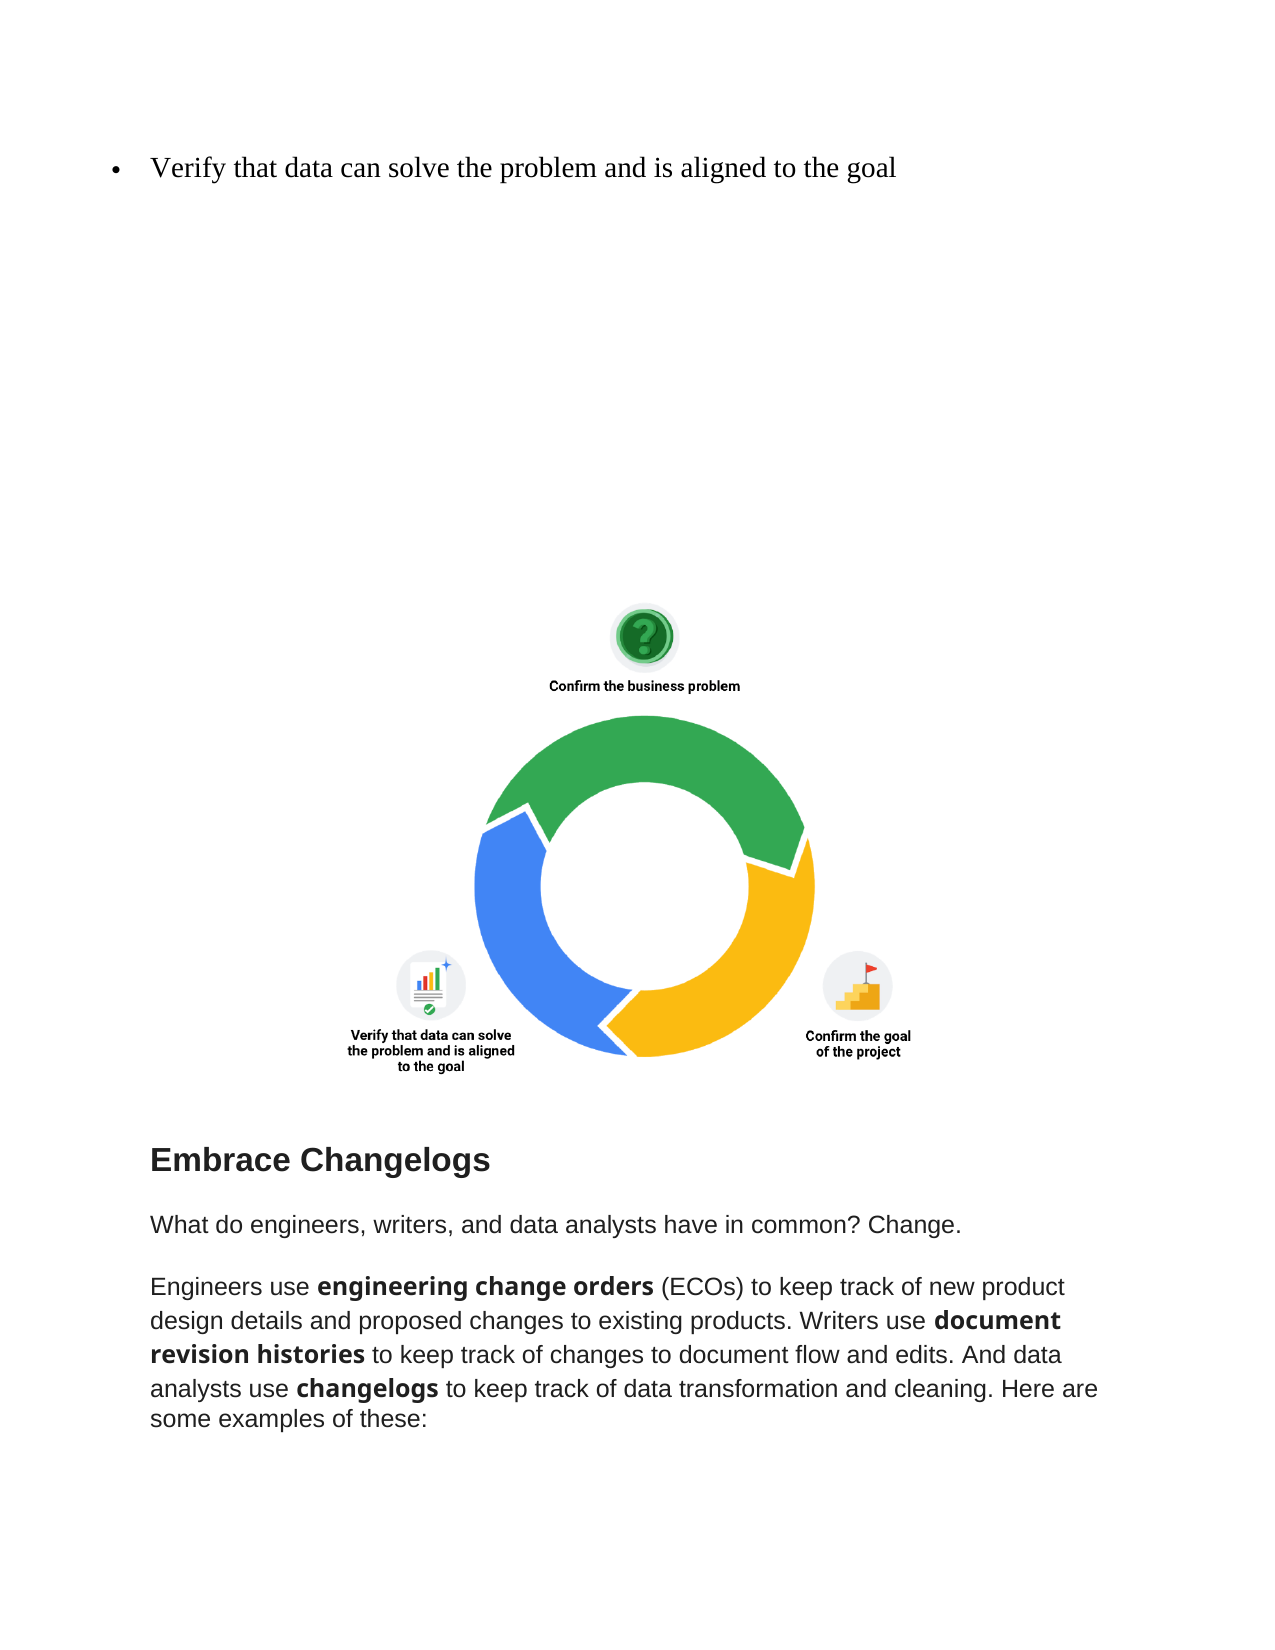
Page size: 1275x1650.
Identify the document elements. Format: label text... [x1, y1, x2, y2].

text What do engineers, writers, and data analysts have in common? Change. [150, 1210, 1125, 1239]
subtitle Embrace Changelogs [150, 793, 1125, 1178]
text Engineers use engineering change orders (ECOs) to keep track of new product design details and proposed changes to existing products. Writers use document revision histories to keep track of changes to document flow and edits. And data analysts use changelogs to keep track of data transformation and cleaning. Here are some examples of these: [150, 1268, 1125, 1433]
picture [303, 581, 969, 1092]
list Verify that data can solve the problem and is aligned to the goal [112, 150, 1125, 183]
